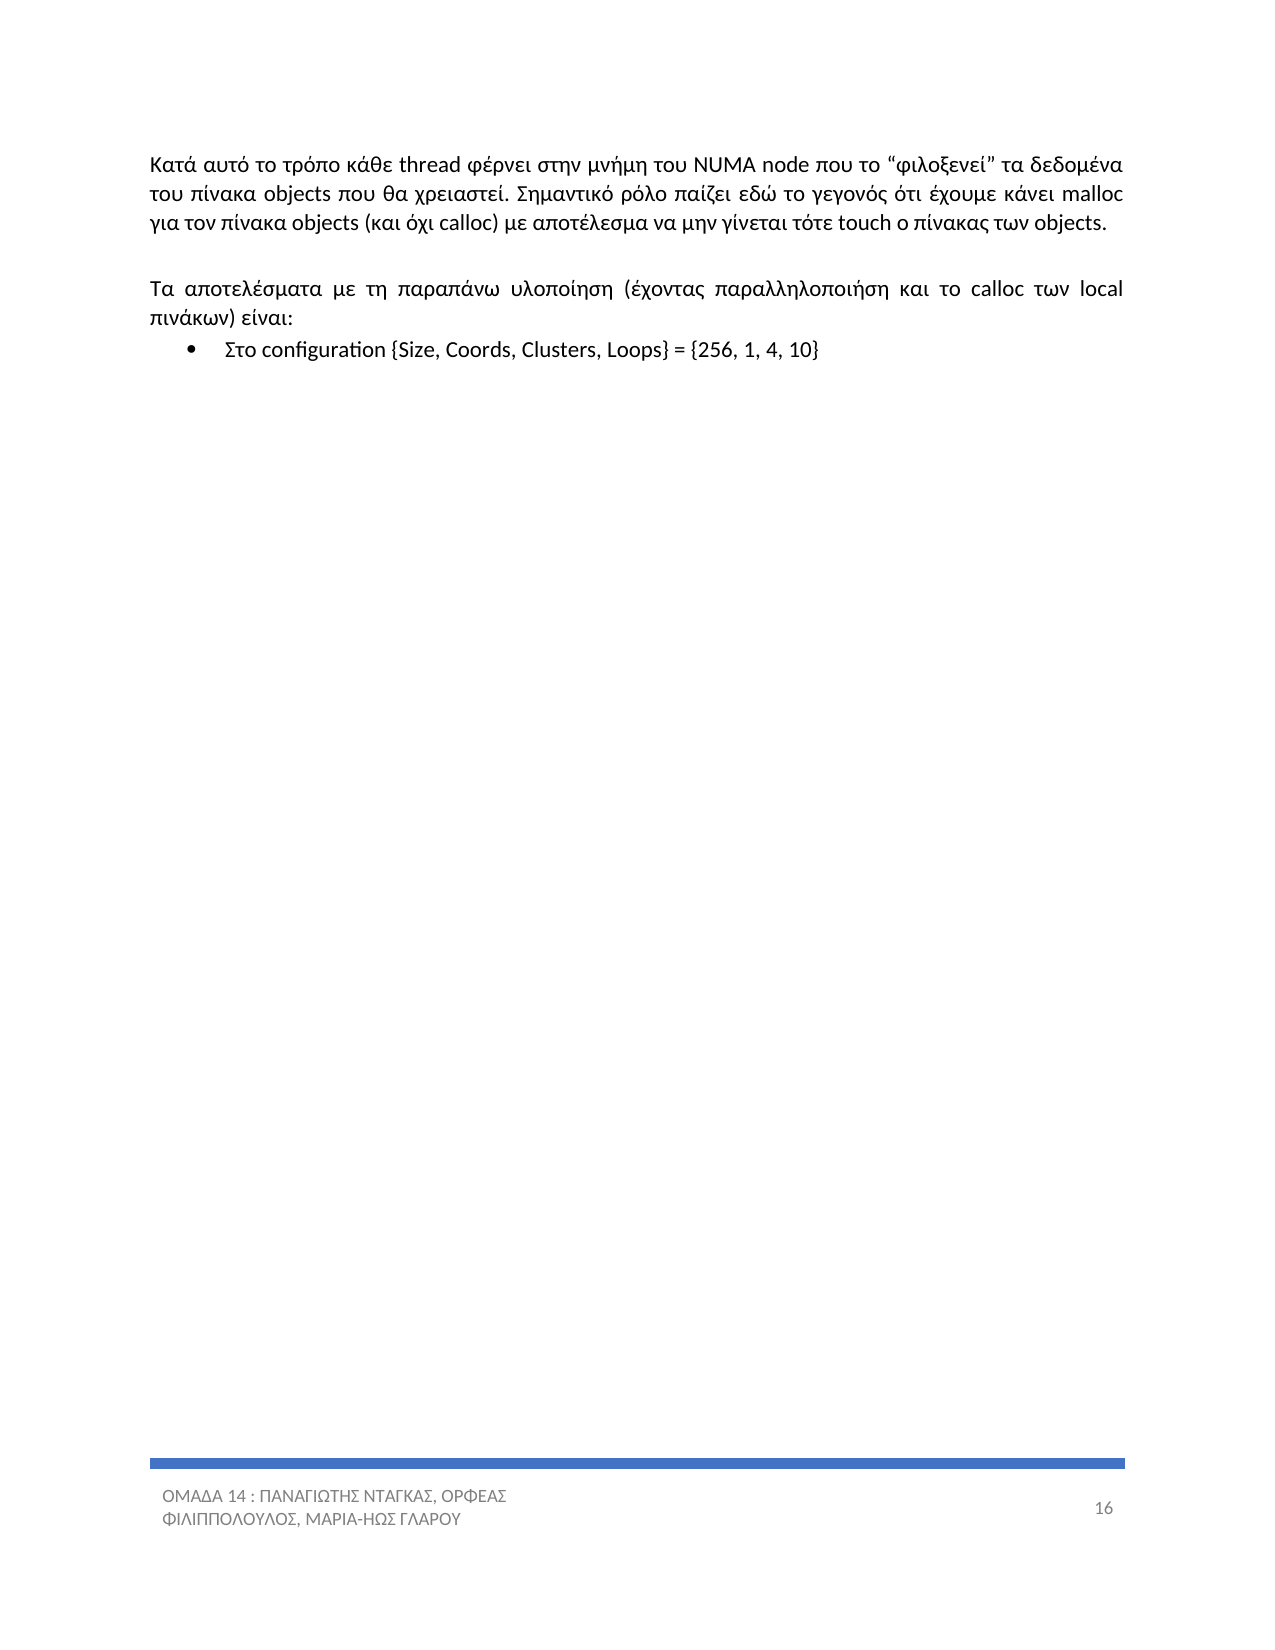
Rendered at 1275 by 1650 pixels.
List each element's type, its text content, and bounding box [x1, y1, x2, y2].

list Στο configuration {Size, Coords, Clusters, Loops} = {256, 1, 4, 10} [187, 336, 1125, 364]
text Κατά αυτό το τρόπο κάθε thread φέρνει στην μνήμη του NUMA node που το “φιλοξενεί” τα δεδομένα του πίνακα objects που θα χρειαστεί. Σημαντικό ρόλο παίζει εδώ το γεγονός ότι έχουμε κάνει malloc για τον πίνακα objects (και όχι calloc) με αποτέλεσμα να μην γίνεται τότε touch ο πίνακας των objects. [150, 150, 1125, 236]
text Τα αποτελέσματα με τη παραπάνω υλοποίηση (έχοντας παραλληλοποιήση και το calloc των local πινάκων) είναι: [150, 274, 1125, 331]
